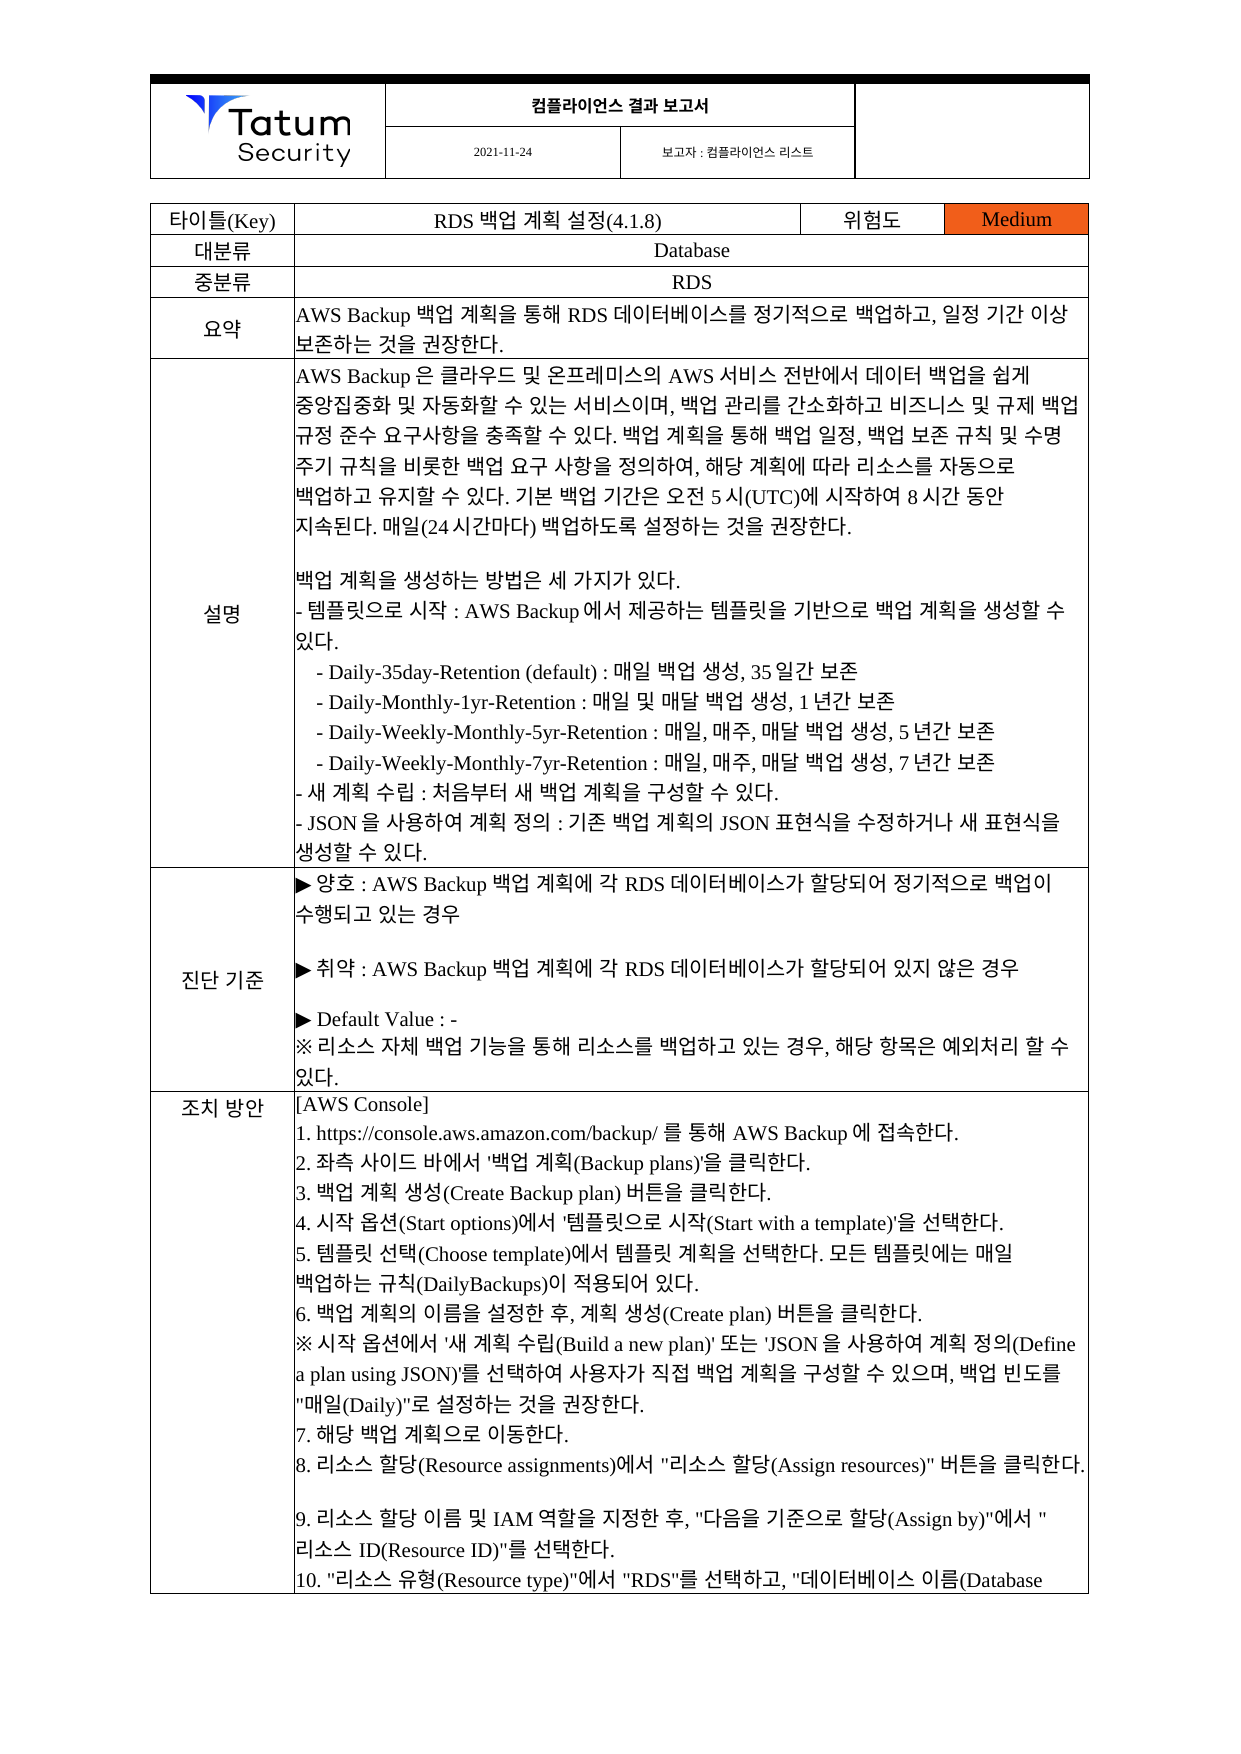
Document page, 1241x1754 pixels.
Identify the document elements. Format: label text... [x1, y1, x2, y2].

table_cell 조치 방안 [151, 1092, 294, 1593]
picture [186, 95, 350, 167]
table_cell 요약 [151, 298, 294, 358]
table_header 위험도 [801, 204, 944, 234]
table_cell 대분류 [151, 235, 294, 266]
table_cell RDS [295, 267, 1088, 297]
table_cell 진단 기준 [151, 868, 294, 1091]
table_header Medium [945, 204, 1088, 234]
table_cell Database [295, 235, 1088, 266]
table_header 타이틀(Key) [151, 204, 294, 234]
table_cell ▶ 양호 : AWS Backup 백업 계획에 각 RDS 데이터베이스가 할당되어 정기적으로 백업이 수행되고 있는 경우 ▶ 취약 : AWS Backup 백업 계획에 각 RDS 데이터베이스가 할당되어 있지 않은 경우 ▶ Default Value : - ※ 리소스 자체 백업 기능을 통해 리소스를 백업하고 있는 경우, 해당 항목은 예외처리 할 수 있다. [295, 868, 1088, 1091]
table_header RDS 백업 계획 설정(4.1.8) [295, 204, 800, 234]
table_cell AWS Backup 백업 계획을 통해 RDS 데이터베이스를 정기적으로 백업하고, 일정 기간 이상 보존하는 것을 권장한다. [295, 298, 1088, 358]
table_cell 설명 [151, 359, 294, 867]
table_cell 중분류 [151, 267, 294, 297]
table_cell AWS Backup은 클라우드 및 온프레미스의 AWS 서비스 전반에서 데이터 백업을 쉽게 중앙집중화 및 자동화할 수 있는 서비스이며, 백업 관리를 간소화하고 비즈니스 및 규제 백업 규정 준수 요구사항을 충족할 수 있다. 백업 계획을 통해 백업 일정, 백업 보존 규칙 및 수명 주기 규칙을 비롯한 백업 요구 사항을 정의하여, 해당 계획에 따라 리소스를 자동으로 백업하고 유지할 수 있다. 기본 백업 기간은 오전 5시(UTC)에 시작하여 8시간 동안 지속된다. 매일(24시간마다) 백업하도록 설정하는 것을 권장한다. 백업 계획을 생성하는 방법은 세 가지가 있다. - 템플릿으로 시작 : AWS Backup에서 제공하는 템플릿을 기반으로 백업 계획을 생성할 수 있다. - Daily-35day-Retention (default) : 매일 백업 생성, 35일간 보존 - Daily-Monthly-1yr-Retention : 매일 및 매달 백업 생성, 1년간 보존 - Daily-Weekly-Monthly-5yr-Retention : 매일, 매주, 매달 백업 생성, 5년간 보존 - Daily-Weekly-Monthly-7yr-Retention : 매일, 매주, 매달 백업 생성, 7년간 보존 - 새 계획 수립 : 처음부터 새 백업 계획을 구성할 수 있다. - JSON을 사용하여 계획 정의 : 기존 백업 계획의 JSON 표현식을 수정하거나 새 표현식을 생성할 수 있다. [295, 359, 1088, 867]
